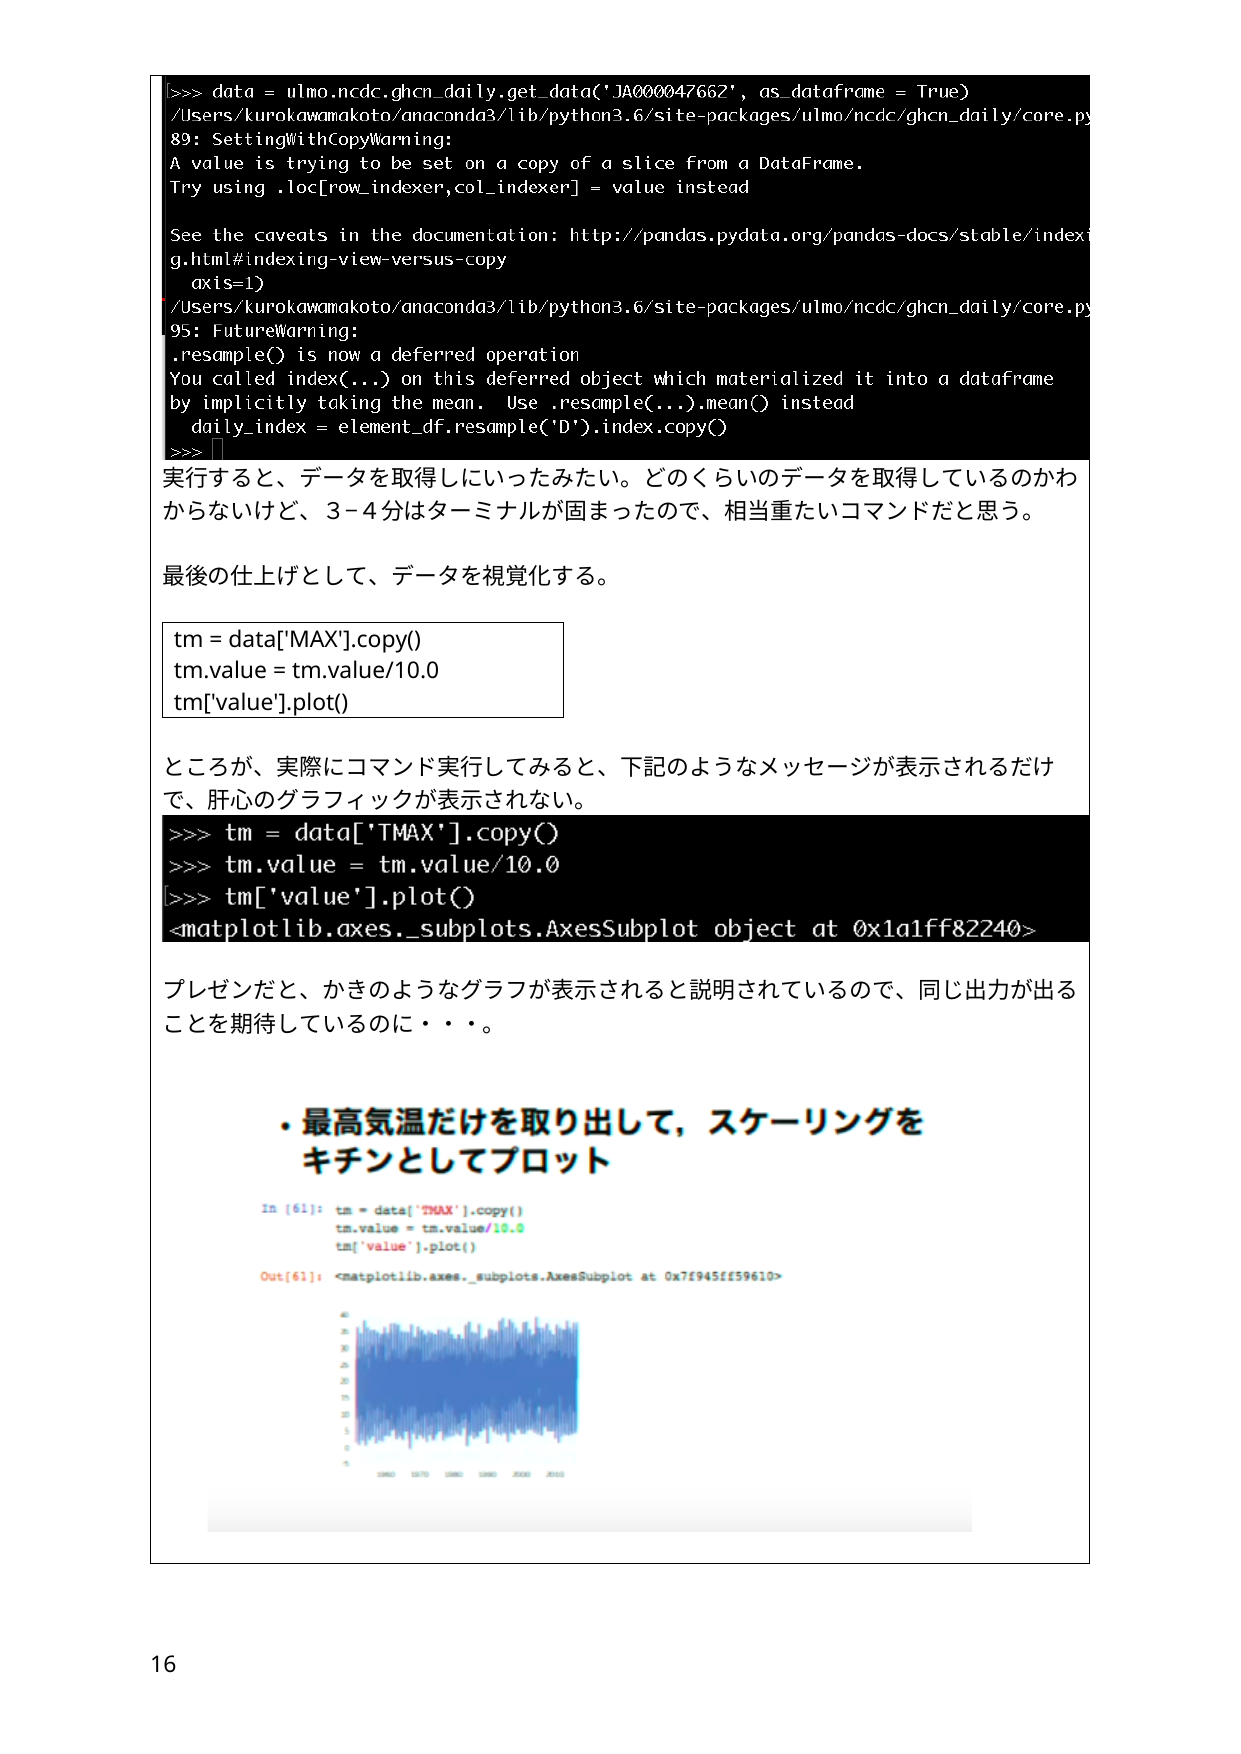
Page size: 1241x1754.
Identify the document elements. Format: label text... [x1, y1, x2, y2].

picture [161, 815, 1090, 942]
picture [161, 76, 1090, 460]
picture [207, 1070, 972, 1532]
